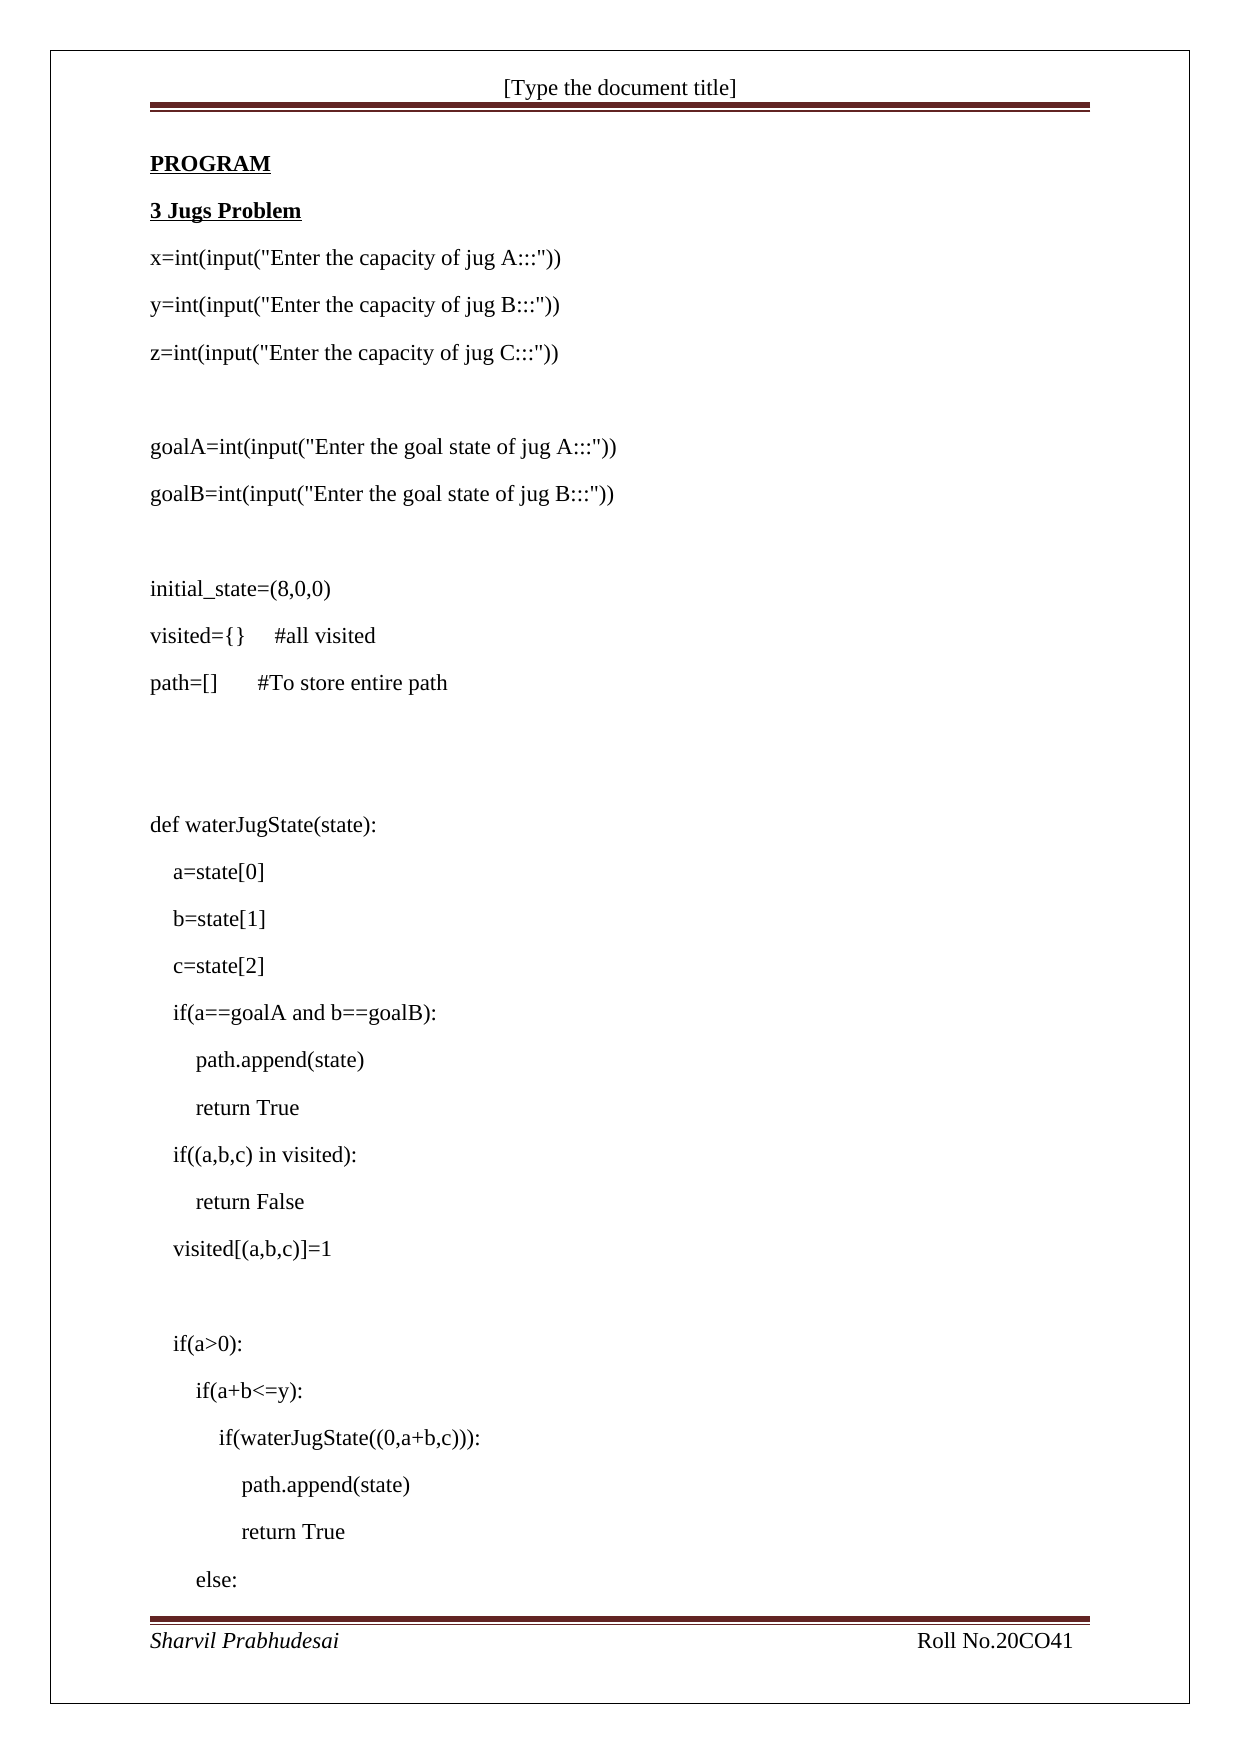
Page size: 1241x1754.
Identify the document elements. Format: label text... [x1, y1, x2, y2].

text x=int(input("Enter the capacity of jug A:::")) [150, 244, 1090, 271]
text a=state[0] [150, 858, 1090, 884]
text PROGRAM [150, 150, 1090, 176]
text return False [150, 1188, 1090, 1214]
text b=state[1] [150, 905, 1090, 931]
text 3 Jugs Problem [150, 197, 1090, 223]
text if(a+b<=y): [150, 1377, 1090, 1403]
text else: [150, 1566, 1090, 1592]
text path.append(state) [150, 1047, 1090, 1073]
text if(waterJugState((0,a+b,c))): [150, 1424, 1090, 1450]
text def waterJugState(state): [150, 811, 1090, 837]
text initial_state=(8,0,0) [150, 575, 1090, 601]
text return True [150, 1094, 1090, 1120]
text z=int(input("Enter the capacity of jug C:::")) [150, 339, 1090, 365]
text if((a,b,c) in visited): [150, 1141, 1090, 1167]
text visited[(a,b,c)]=1 [150, 1235, 1090, 1262]
text if(a>0): [150, 1330, 1090, 1356]
text goalB=int(input("Enter the goal state of jug B:::")) [150, 480, 1090, 507]
text goalA=int(input("Enter the goal state of jug A:::")) [150, 433, 1090, 459]
text visited={} #all visited [150, 622, 1090, 648]
text y=int(input("Enter the capacity of jug B:::")) [150, 292, 1090, 318]
text if(a==goalA and b==goalB): [150, 999, 1090, 1026]
text path=[] #To store entire path [150, 669, 1090, 695]
text return True [150, 1518, 1090, 1545]
text path.append(state) [150, 1471, 1090, 1498]
text c=state[2] [150, 952, 1090, 978]
